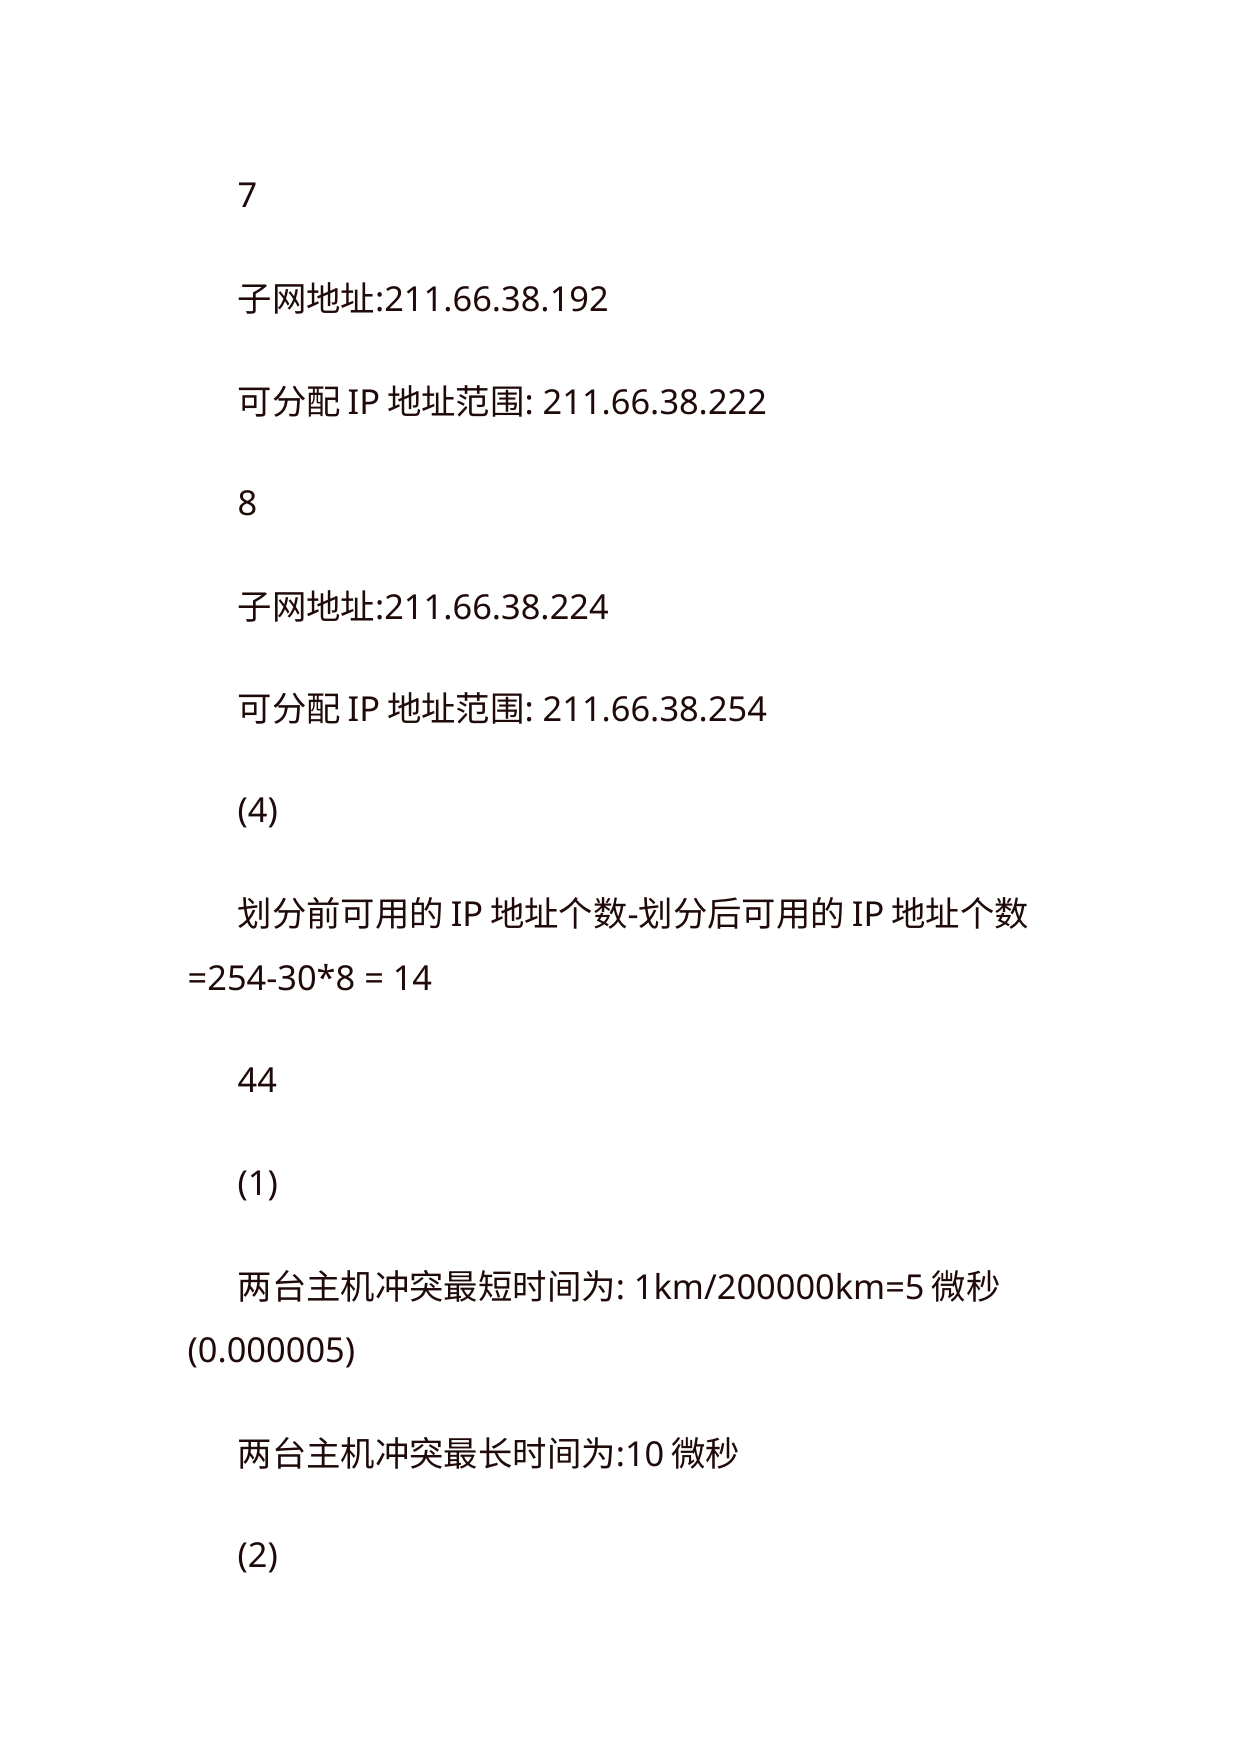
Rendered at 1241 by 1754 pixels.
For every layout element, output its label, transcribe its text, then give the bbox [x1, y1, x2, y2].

text 可分配IP地址范围: 211.66.38.222 [187, 367, 1053, 432]
text 两台主机冲突最长时间为:10微秒 [187, 1419, 1053, 1484]
text 7 [187, 162, 1053, 227]
text 子网地址:211.66.38.224 [187, 572, 1053, 637]
text (4) [187, 777, 1053, 842]
text 子网地址:211.66.38.192 [187, 264, 1053, 329]
text (1) [187, 1149, 1053, 1214]
text 划分前可用的IP地址个数-划分后可用的IP地址个数=254-30*8 = 14 [187, 879, 1053, 1009]
text (2) [187, 1522, 1053, 1587]
text 可分配IP地址范围: 211.66.38.254 [187, 674, 1053, 739]
text 44 [187, 1047, 1053, 1112]
text 两台主机冲突最短时间为: 1km/200000km=5微秒(0.000005) [187, 1252, 1053, 1382]
text 8 [187, 469, 1053, 534]
